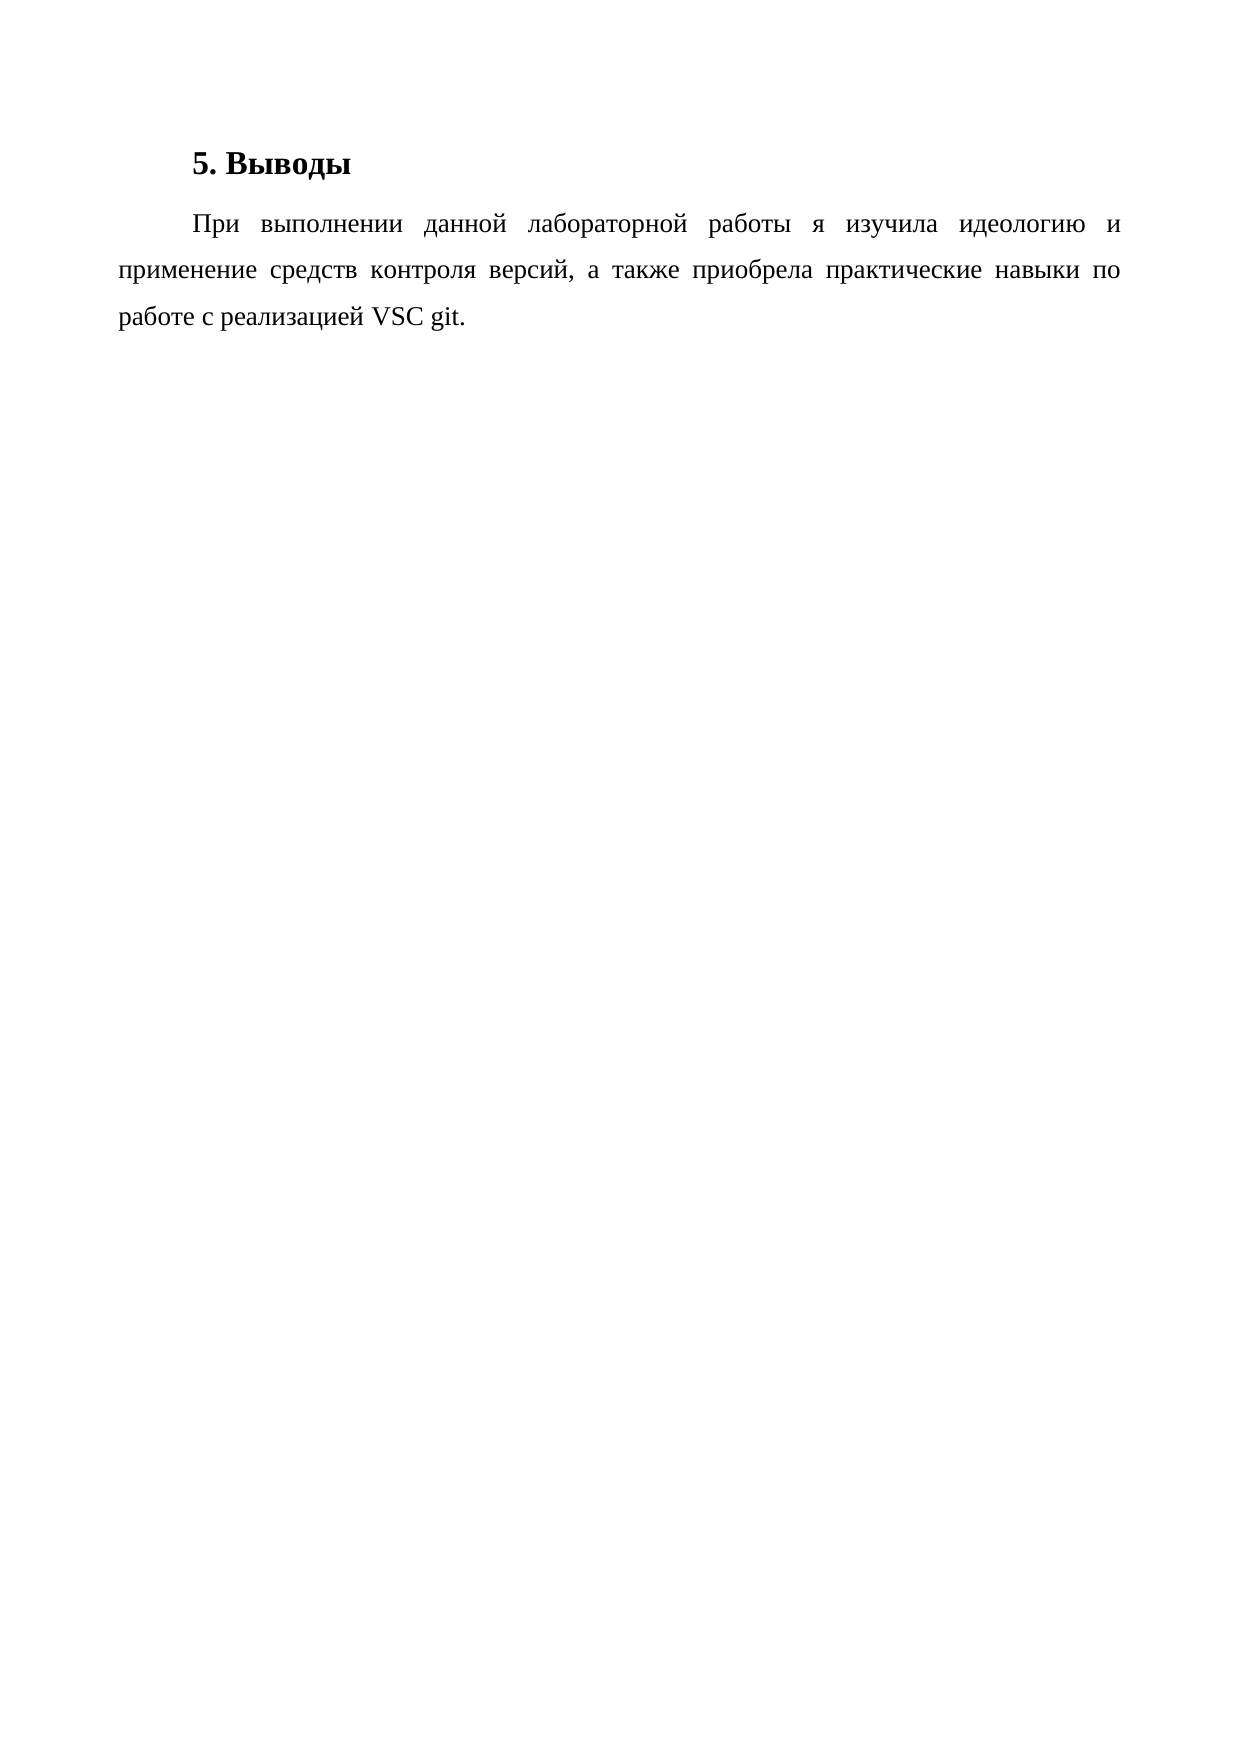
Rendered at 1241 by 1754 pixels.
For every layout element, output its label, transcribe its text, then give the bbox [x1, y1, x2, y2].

text При выполнении данной лабораторной работы я изучила идеологию и применение средств контроля версий, а также приобрела практические навыки по работе с реализацией VSC git. [118, 207, 1122, 331]
subtitle 5. Выводы [118, 143, 1122, 181]
